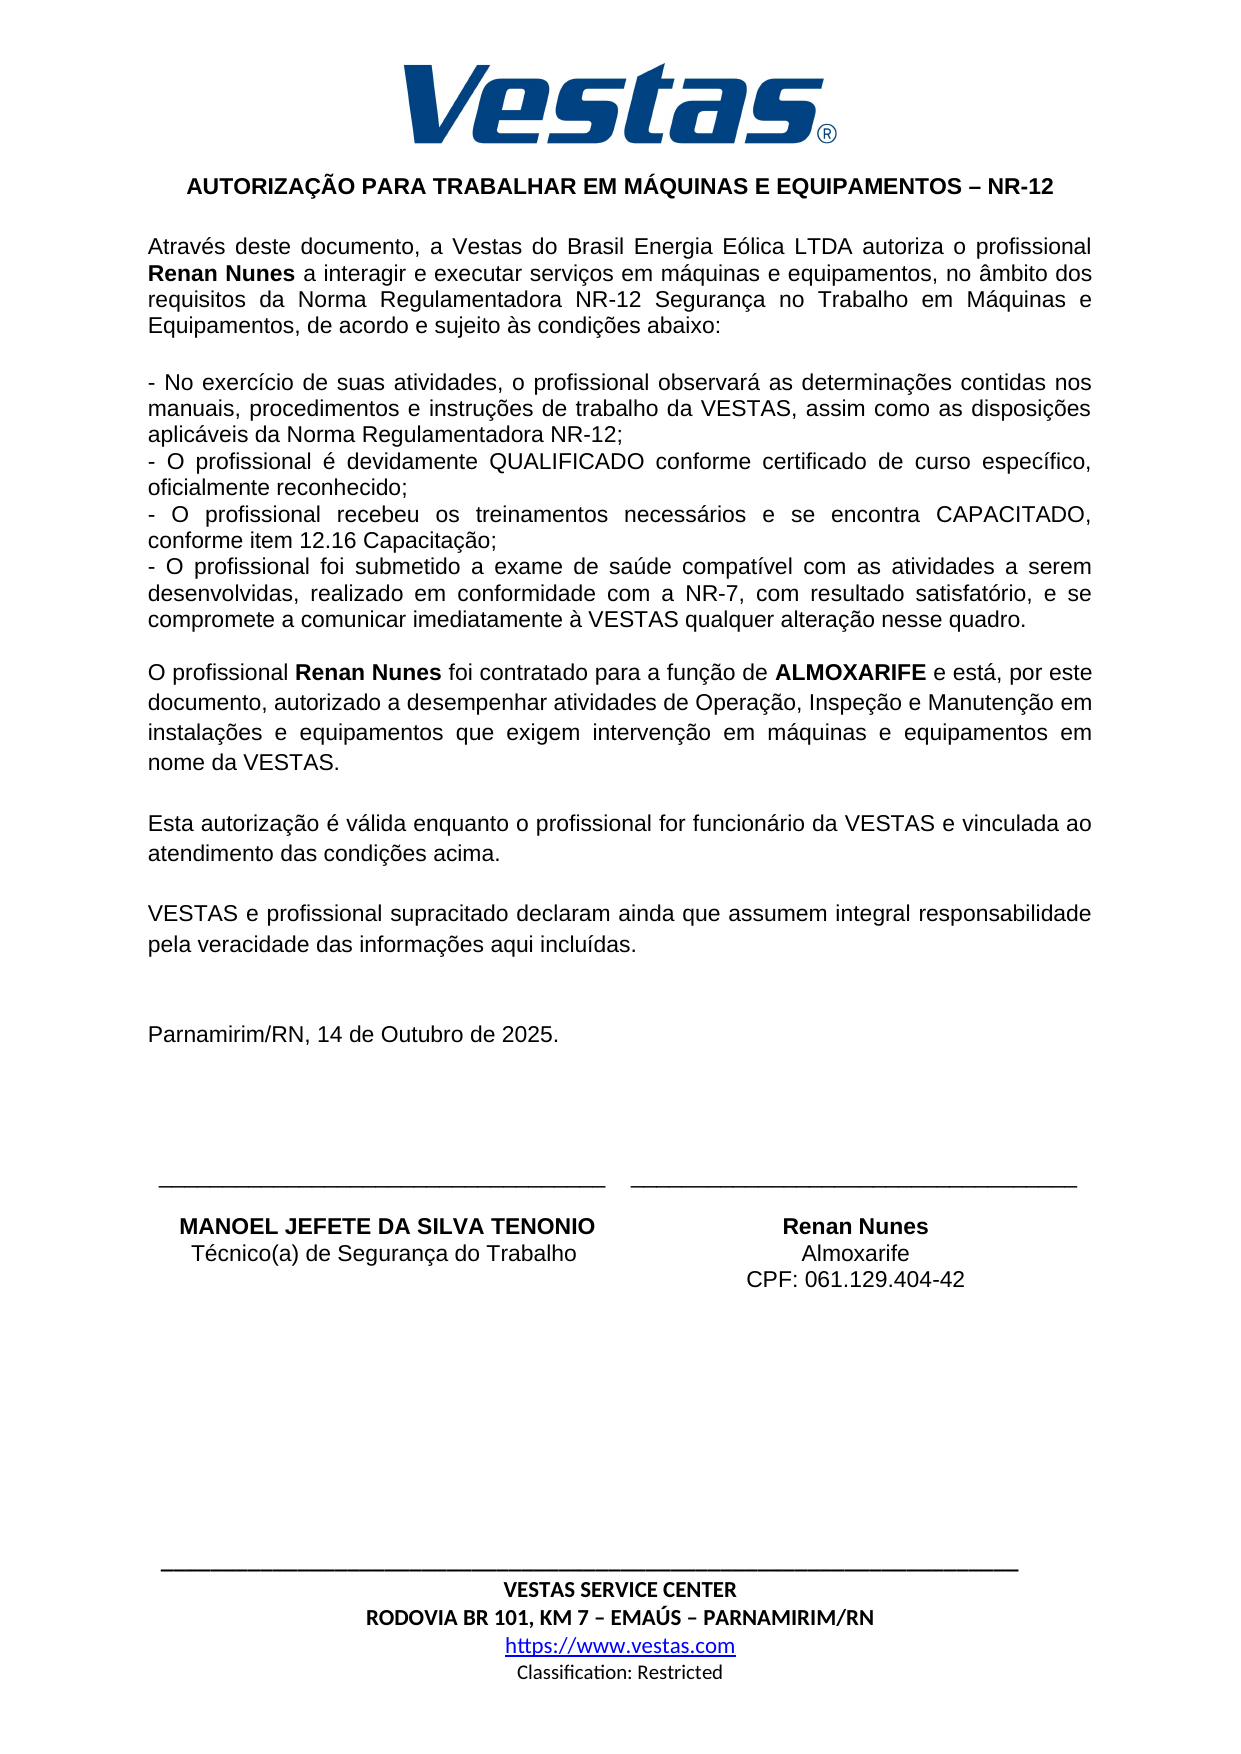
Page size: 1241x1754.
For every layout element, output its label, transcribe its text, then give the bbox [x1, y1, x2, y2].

text - O profissional foi submetido a exame de saúde compatível com as atividades a serem desenvolvidas, realizado em conformidade com a NR-7, com resultado satisfatório, e se compromete a comunicar imediatamente à VESTAS qualquer alteração nesse quadro. [148, 553, 1092, 632]
picture [399, 59, 841, 148]
text VESTAS e profissional supracitado declaram ainda que assumem integral responsabilidade pela veracidade das informações aqui incluídas. [148, 900, 1092, 957]
table_cell Renan Nunes Almoxarife CPF: 061.129.404-42 [620, 1213, 1091, 1292]
table_header ___________________________________ [620, 1162, 1091, 1213]
text - O profissional recebeu os treinamentos necessários e se encontra CAPACITADO, conforme item 12.16 Capacitação; [148, 501, 1092, 553]
text AUTORIZAÇÃO PARA TRABALHAR EM MÁQUINAS E EQUIPAMENTOS – NR-12 [148, 173, 1092, 199]
table_header ___________________________________ [148, 1162, 619, 1213]
text - O profissional é devidamente QUALIFICADO conforme certificado de curso específico, oficialmente reconhecido; [148, 448, 1092, 501]
table_cell MANOEL JEFETE DA SILVA TENONIO Técnico(a) de Segurança do Trabalho [148, 1213, 619, 1292]
text Através deste documento, a Vestas do Brasil Energia Eólica LTDA autoriza o profissional Renan Nunes a interagir e executar serviços em máquinas e equipamentos, no âmbito dos requisitos da Norma Regulamentadora NR-12 Segurança no Trabalho em Máquinas e Equipamentos, de acordo e sujeito às condições abaixo: [148, 233, 1092, 338]
text - No exercício de suas atividades, o profissional observará as determinações contidas nos manuais, procedimentos e instruções de trabalho da VESTAS, assim como as disposições aplicáveis da Norma Regulamentadora NR-12; [148, 369, 1092, 448]
text Esta autorização é válida enquanto o profissional for funcionário da VESTAS e vinculada ao atendimento das condições acima. [148, 810, 1092, 866]
text O profissional Renan Nunes foi contratado para a função de ALMOXARIFE e está, por este documento, autorizado a desempenhar atividades de Operação, Inspeção e Manutenção em instalações e equipamentos que exigem intervenção em máquinas e equipamentos em nome da VESTAS. [148, 659, 1092, 776]
text Parnamirim/RN, 14 de Outubro de 2025. [148, 1021, 1092, 1047]
